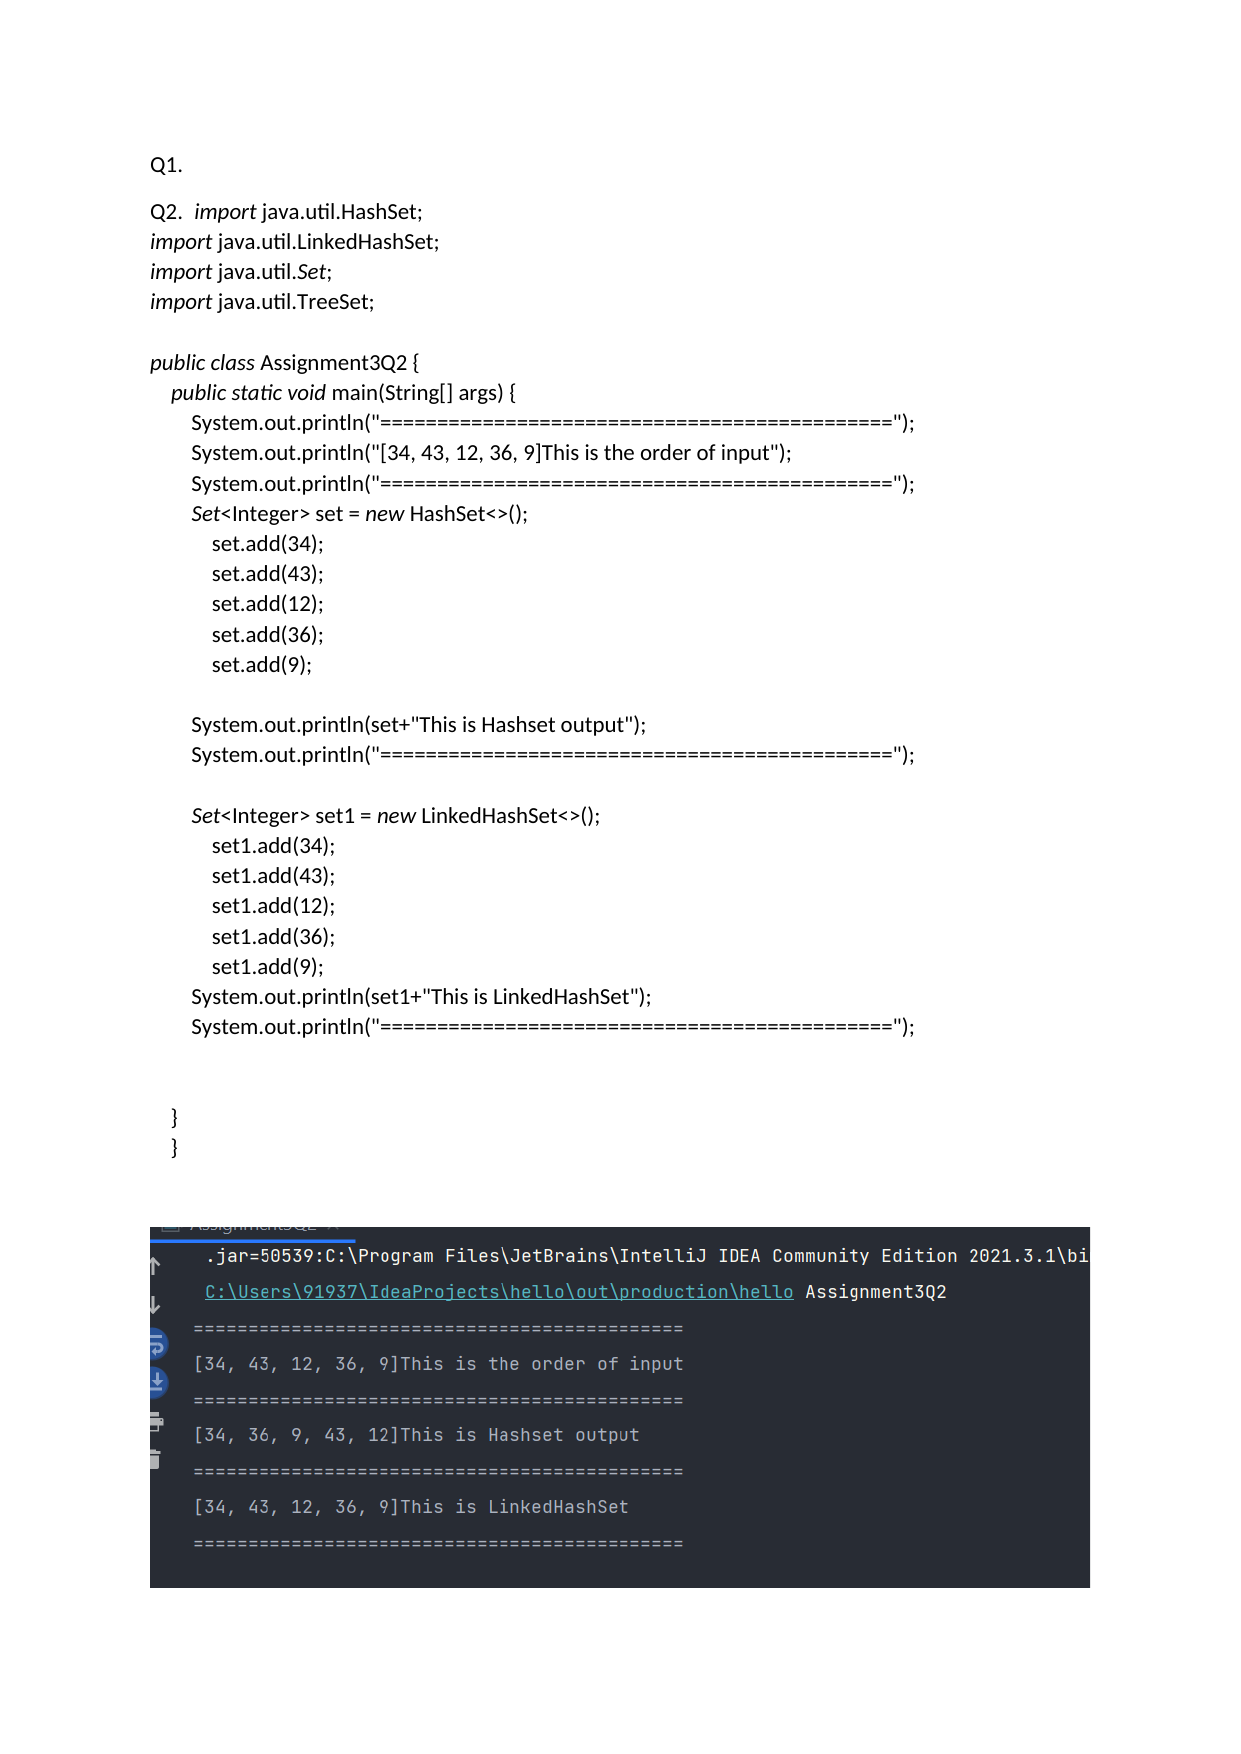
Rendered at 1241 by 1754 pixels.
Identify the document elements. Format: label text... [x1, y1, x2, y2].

picture [150, 1227, 1091, 1588]
text Q2. import java.util.HashSet; import java.util.LinkedHashSet; import java.util.Set; import java.util.TreeSet; public class Assignment3Q2 { public static void main(String[] args) { System.out.println("============================================="); System.out.println("[34, 43, 12, 36, 9]This is the order of input"); System.out.println("============================================="); Set<Integer> set = new HashSet<>(); set.add(34); set.add(43); set.add(12); set.add(36); set.add(9); System.out.println(set+"This is Hashset output"); System.out.println("============================================="); Set<Integer> set1 = new LinkedHashSet<>(); set1.add(34); set1.add(43); set1.add(12); set1.add(36); set1.add(9); System.out.println(set1+"This is LinkedHashSet"); System.out.println("============================================="); } } [150, 197, 1090, 1161]
text Q1. [150, 150, 1090, 178]
